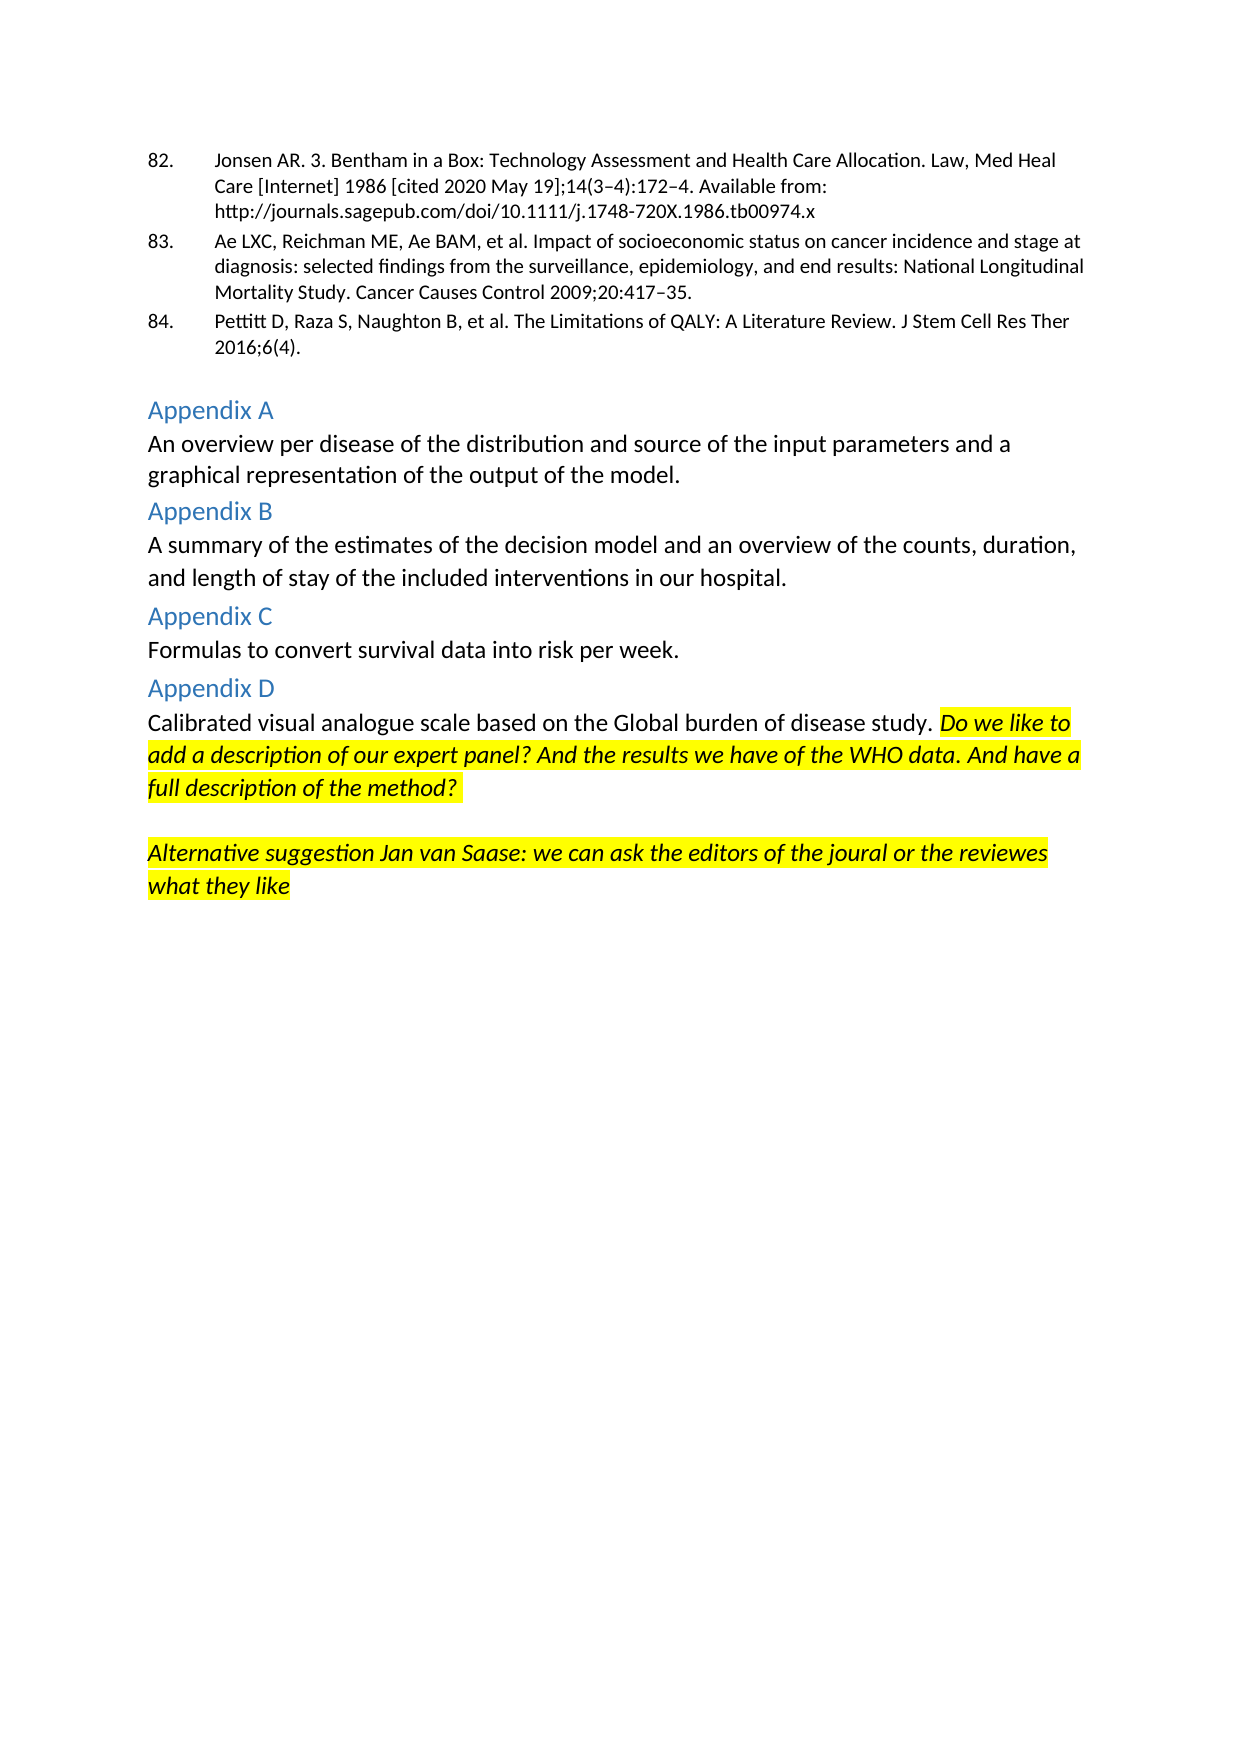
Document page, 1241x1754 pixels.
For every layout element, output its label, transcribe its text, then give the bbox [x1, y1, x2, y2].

text Formulas to convert survival data into risk per week. [148, 634, 1093, 665]
text A summary of the estimates of the decision model and an overview of the counts, duration, and length of stay of the included interventions in our hospital. [148, 529, 1093, 593]
subtitle Appendix C [148, 599, 1093, 632]
text 83. Ae LXC, Reichman ME, Ae BAM, et al. Impact of socioeconomic status on cancer incidence and stage at diagnosis: selected findings from the surveillance, epidemiology, and end results: National Longitudinal Mortality Study. Cancer Causes Control 2009;20:417–35. [148, 228, 1093, 304]
text Alternative suggestion Jan van Saase: we can ask the editors of the joural or the reviewes what they like [148, 837, 1093, 900]
text 82. Jonsen AR. 3. Bentham in a Box: Technology Assessment and Health Care Allocation. Law, Med Heal Care [Internet] 1986 [cited 2020 May 19];14(3–4):172–4. Available from: http://journals.sagepub.com/doi/10.1111/j.1748-720X.1986.tb00974.x [148, 148, 1093, 224]
subtitle Appendix D [148, 671, 1093, 704]
subtitle Appendix A [148, 393, 1093, 426]
subtitle Appendix B [148, 494, 1093, 527]
text Calibrated visual analogue scale based on the Global burden of disease study. Do we like to add a description of our expert panel? And the results we have of the WHO data. And have a full description of the method? [148, 707, 1093, 803]
text 84. Pettitt D, Raza S, Naughton B, et al. The Limitations of QALY: A Literature Review. J Stem Cell Res Ther 2016;6(4). [148, 308, 1093, 359]
text An overview per disease of the distribution and source of the input parameters and a graphical representation of the output of the model. [148, 429, 1093, 490]
